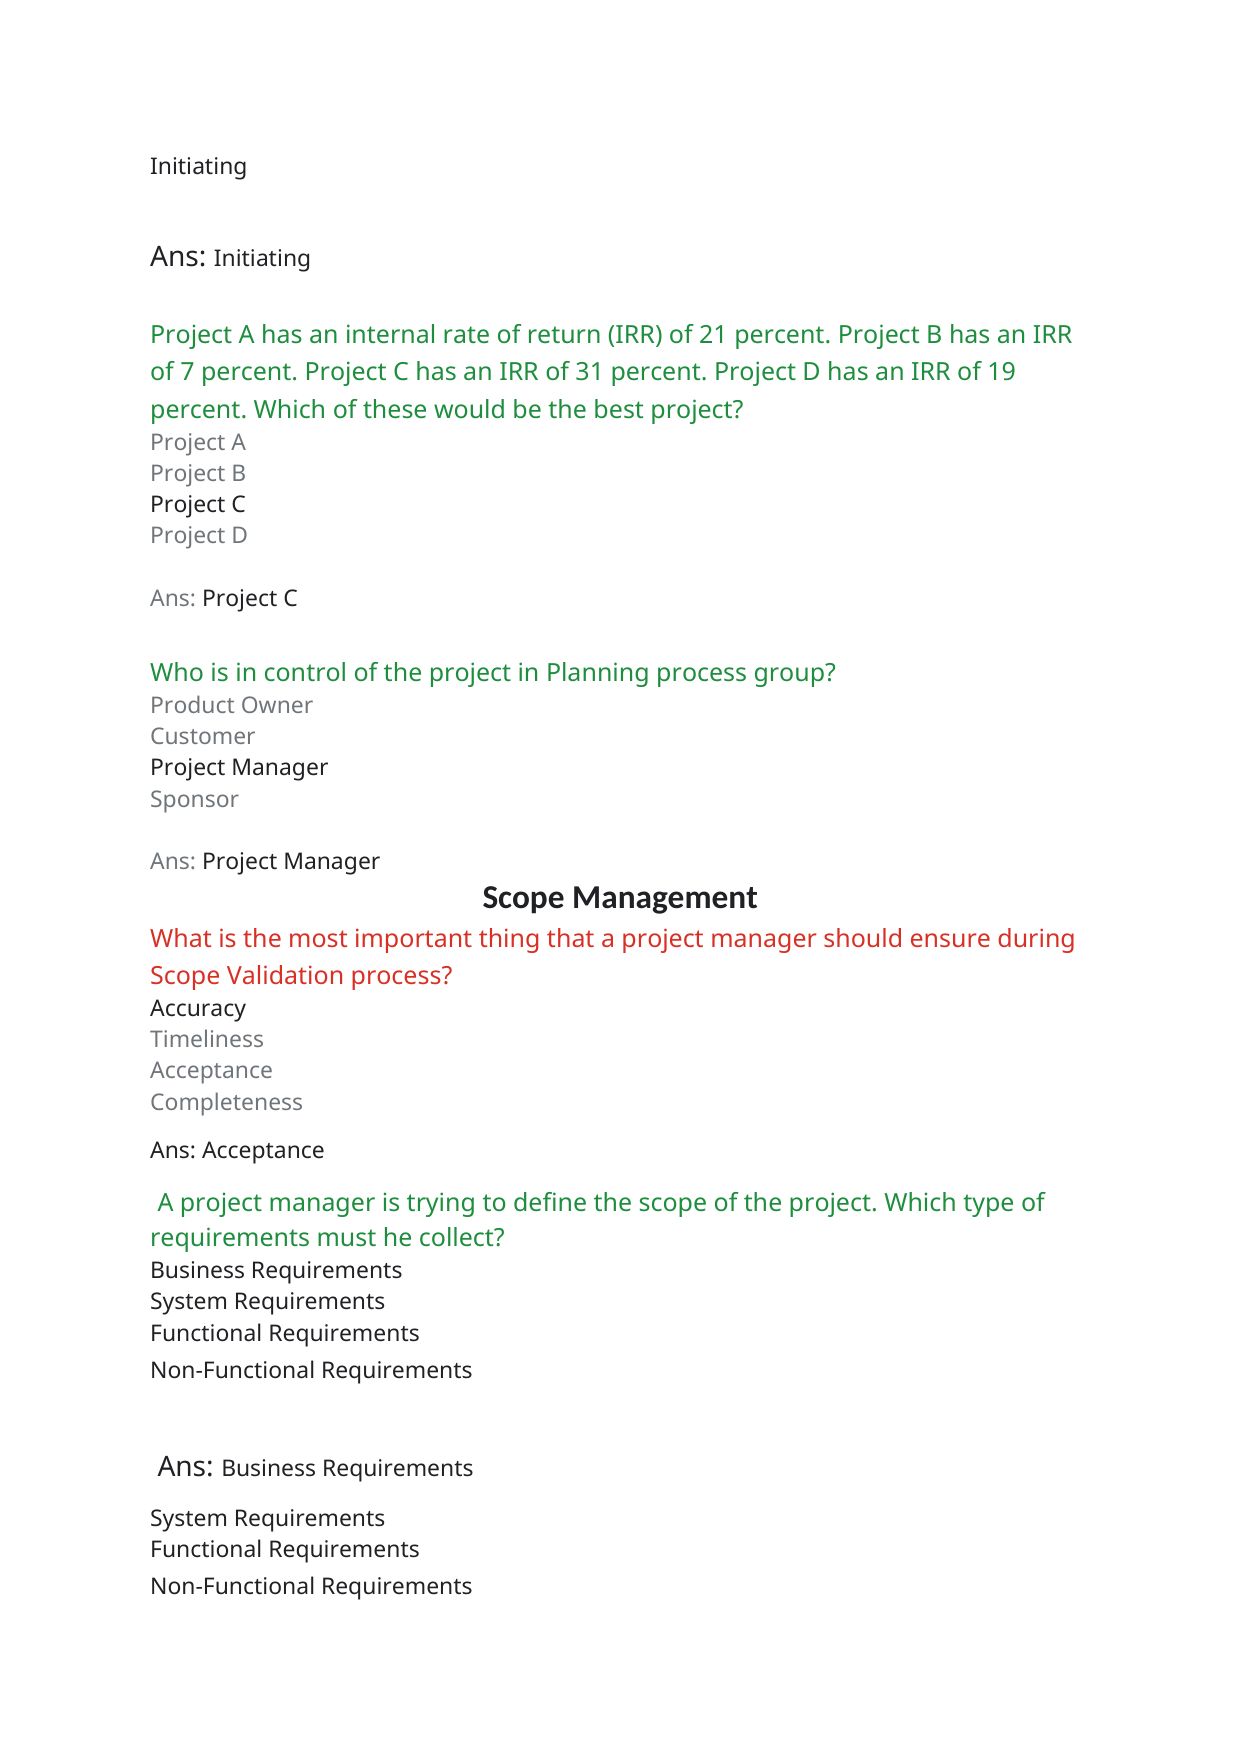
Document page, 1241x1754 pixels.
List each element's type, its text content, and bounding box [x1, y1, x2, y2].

text Functional Requirements [150, 1533, 1090, 1564]
text Timeliness [150, 1023, 1090, 1054]
text Project A [150, 425, 1090, 457]
text Completeness [150, 1086, 1090, 1117]
text Customer [150, 720, 1090, 751]
text Ans: Acceptance [150, 1134, 1090, 1165]
text Project C [150, 488, 1090, 519]
text Project A has an internal rate of return (IRR) of 21 percent. Project B has an IRR of 7 percent. Project C has an IRR of 31 percent. Project D has an IRR of 19 percent. Which of these would be the best project? [150, 313, 1090, 425]
text Functional Requirements [150, 1316, 1090, 1348]
text Scope Management [150, 876, 1090, 917]
text Acceptance [150, 1054, 1090, 1086]
text Initiating [150, 150, 1090, 181]
text Product Owner [150, 689, 1090, 720]
text Accuracy [150, 992, 1090, 1023]
text Ans: Initiating [150, 236, 1090, 274]
text System Requirements [150, 1501, 1090, 1533]
text Project Manager [150, 751, 1090, 782]
text Ans: Business Requirements [150, 1446, 1090, 1485]
text Sponsor [150, 782, 1090, 814]
text Ans: Project C [150, 582, 1090, 613]
text Non-Functional Requirements [150, 1354, 1090, 1385]
text Ans: Project Manager [150, 845, 1090, 876]
text Business Requirements [150, 1254, 1090, 1285]
text Who is in control of the project in Planning process group? [150, 651, 1090, 689]
text A project manager is trying to define the scope of the project. Which type of requirements must he collect? [150, 1182, 1090, 1254]
text Project B [150, 457, 1090, 488]
text System Requirements [150, 1285, 1090, 1316]
text What is the most important thing that a project manager should ensure during Scope Validation process? [150, 917, 1090, 992]
text Project D [150, 519, 1090, 550]
text Non-Functional Requirements [150, 1570, 1090, 1601]
